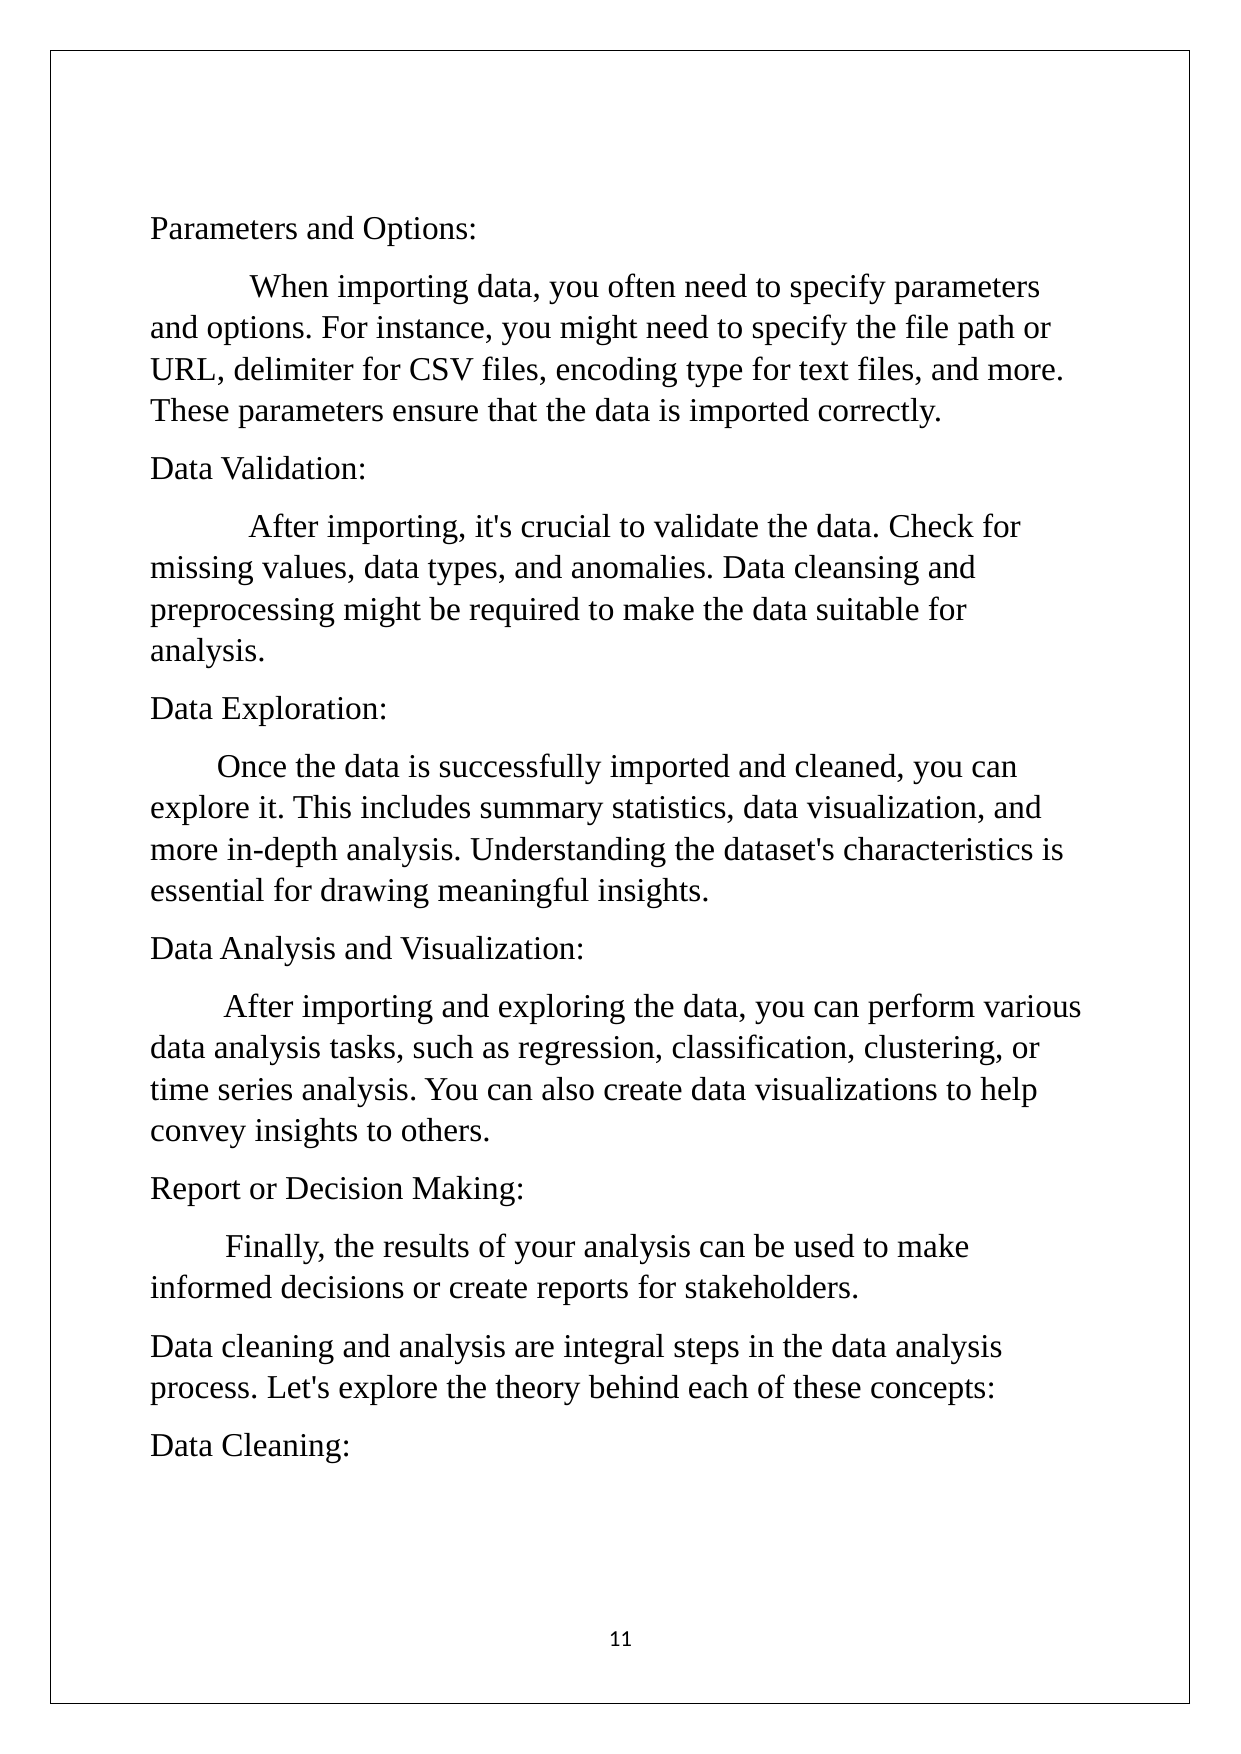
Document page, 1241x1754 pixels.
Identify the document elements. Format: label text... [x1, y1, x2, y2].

text Data Exploration: [150, 688, 1090, 727]
text Parameters and Options: [150, 208, 1090, 246]
text Finally, the results of your analysis can be used to make informed decisions or create reports for stakeholders. [150, 1226, 1090, 1306]
text After importing and exploring the data, you can perform various data analysis tasks, such as regression, classification, clustering, or time series analysis. You can also create data visualizations to help convey insights to others. [150, 986, 1090, 1149]
text Data Validation: [150, 448, 1090, 486]
text Report or Decision Making: [150, 1168, 1090, 1207]
text When importing data, you often need to specify parameters and options. For instance, you might need to specify the file path or URL, delimiter for CSV files, encoding type for text files, and more. These parameters ensure that the data is imported correctly. [150, 266, 1090, 428]
text After importing, it's crucial to validate the data. Check for missing values, data types, and anomalies. Data cleansing and preprocessing might be required to make the data suitable for analysis. [150, 506, 1090, 668]
text Once the data is successfully imported and cleaned, you can explore it. This includes summary statistics, data visualization, and more in-depth analysis. Understanding the dataset's characteristics is essential for drawing meaningful insights. [150, 746, 1090, 909]
text Data cleaning and analysis are integral steps in the data analysis process. Let's explore the theory behind each of these concepts: [150, 1326, 1090, 1406]
text Data Analysis and Visualization: [150, 928, 1090, 967]
text Data Cleaning: [150, 1425, 1090, 1463]
